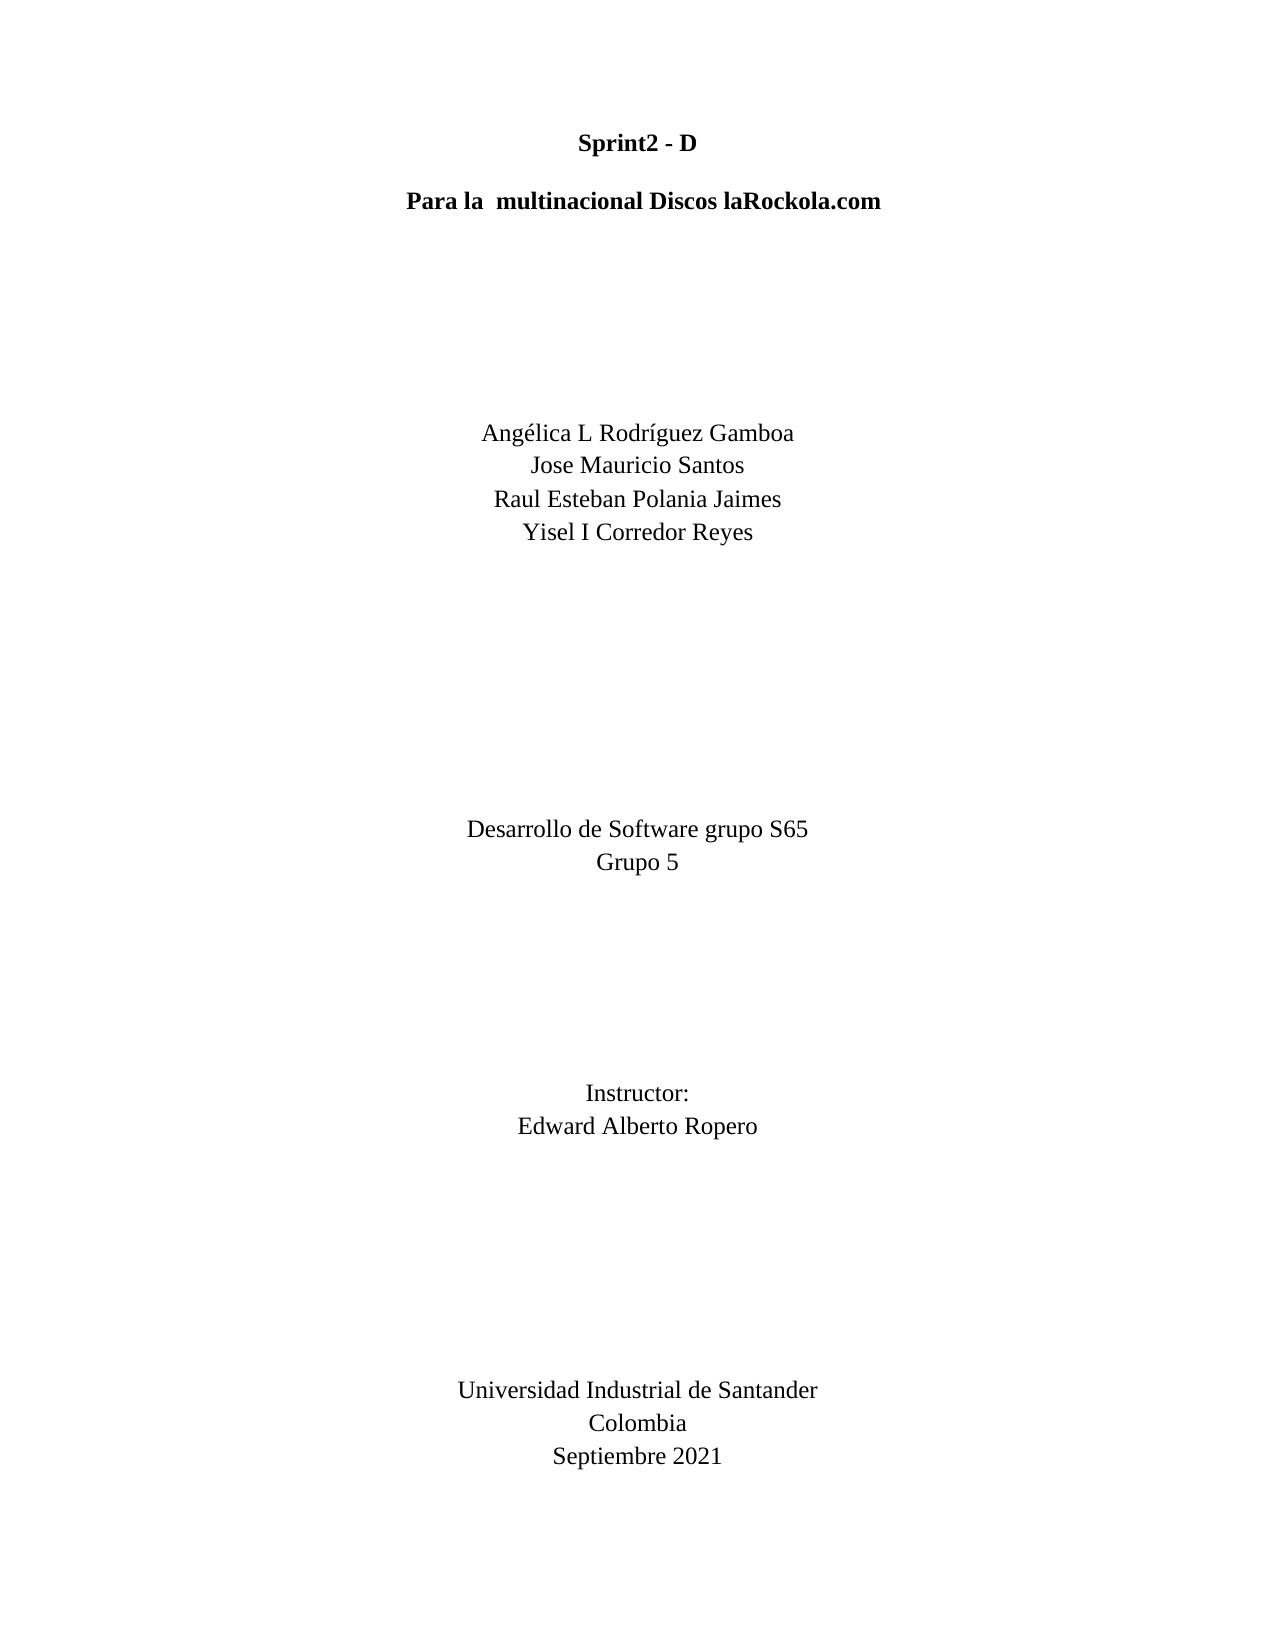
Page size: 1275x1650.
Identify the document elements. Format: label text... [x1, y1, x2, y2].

text Grupo 5 [177, 847, 1098, 876]
text Desarrollo de Software grupo S65 [177, 814, 1098, 843]
text Septiembre 2021 [177, 1441, 1098, 1470]
text Raul Esteban Polania Jaimes [177, 484, 1098, 512]
text Instructor: [177, 1078, 1098, 1107]
subtitle Sprint2 - D [177, 128, 1098, 157]
text Universidad Industrial de Santander [177, 1375, 1098, 1404]
subtitle Para la multinacional Discos laRockola.com [177, 186, 1098, 215]
text Angélica L Rodríguez Gamboa [177, 418, 1098, 446]
text Edward Alberto Ropero [177, 1111, 1098, 1140]
text Colombia [177, 1408, 1098, 1437]
text Yisel I Corredor Reyes [177, 517, 1098, 545]
text Jose Mauricio Santos [177, 451, 1098, 479]
